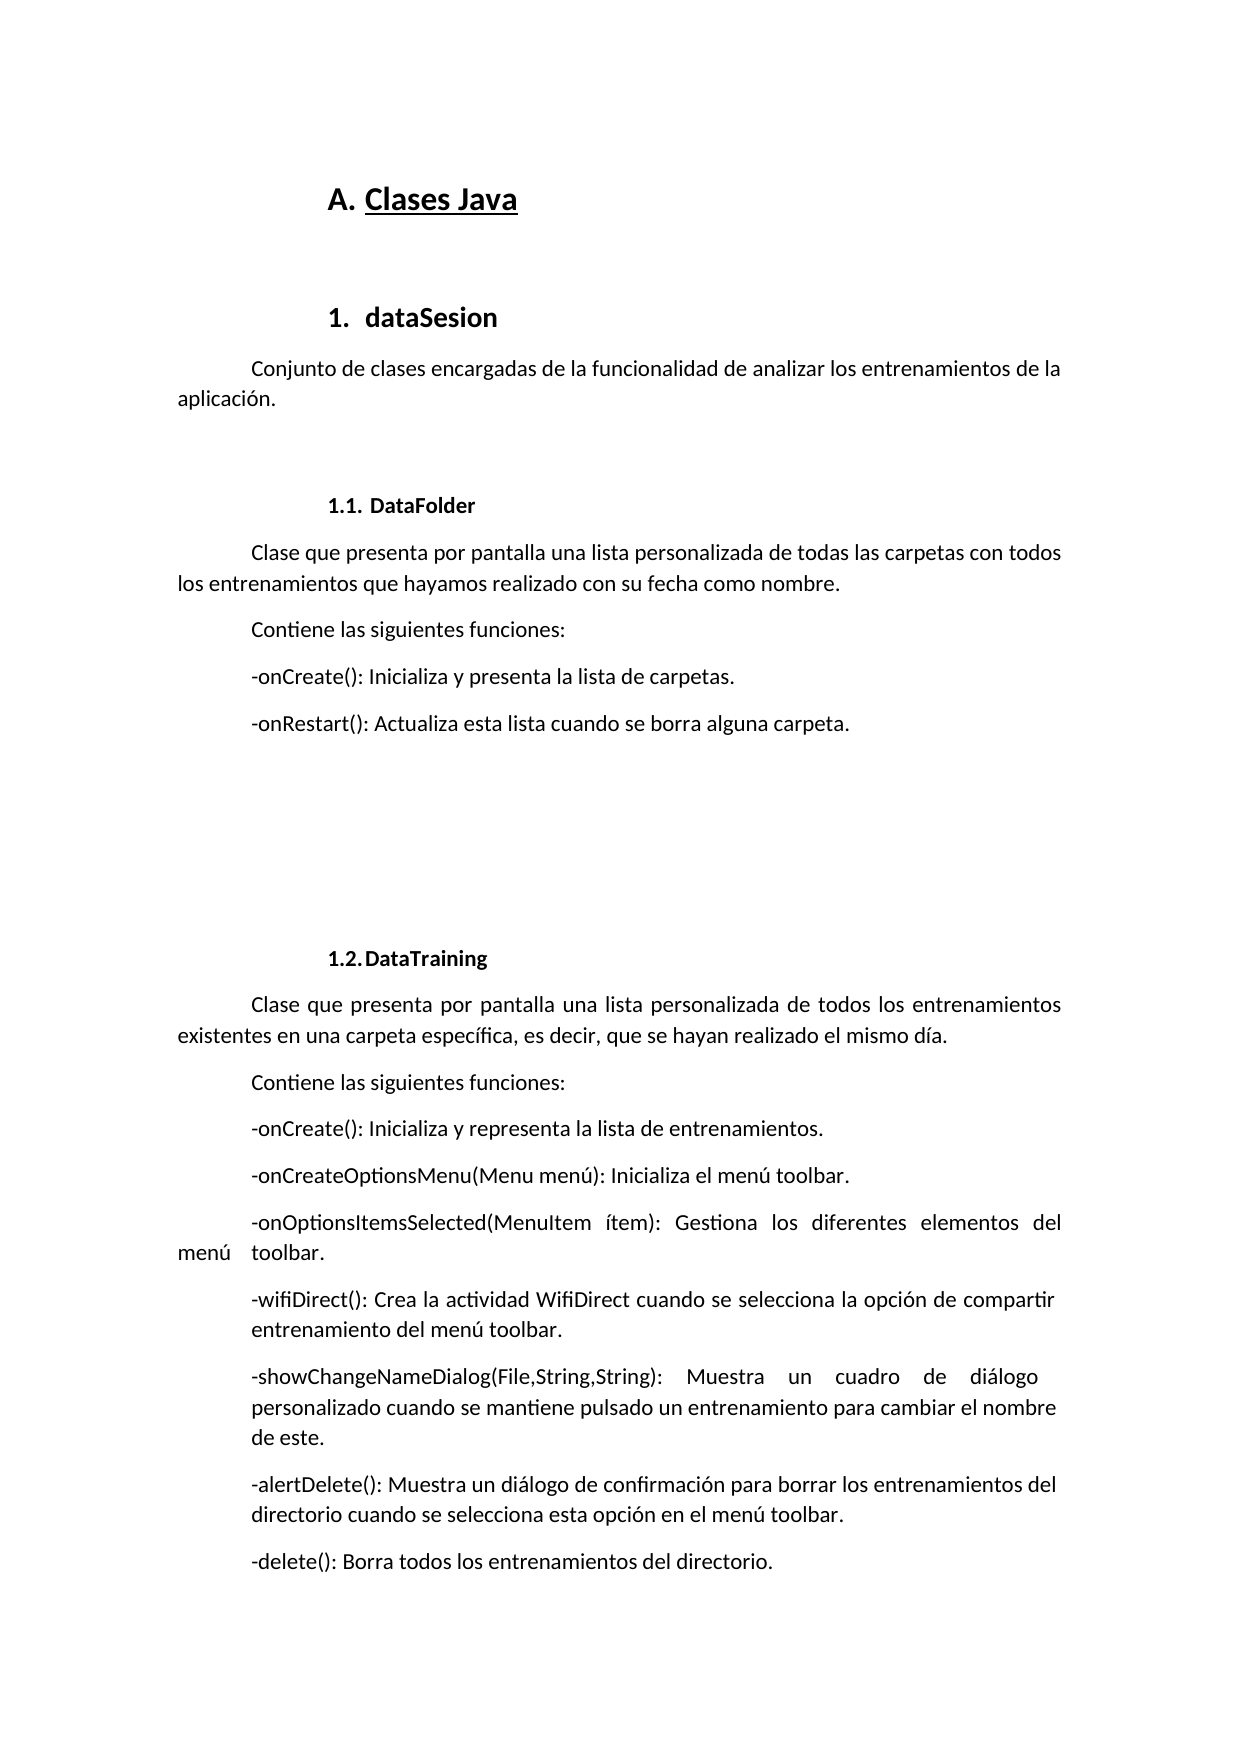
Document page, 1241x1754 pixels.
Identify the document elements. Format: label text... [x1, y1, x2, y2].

text -showChangeNameDialog(File,String,String): Muestra un cuadro de diálogo personalizado cuando se mantiene pulsado un entrenamiento para cambiar el nombre de este. [177, 1362, 1063, 1451]
text -onCreateOptionsMenu(Menu menú): Inicializa el menú toolbar. [177, 1161, 1063, 1189]
text -onCreate(): Inicializa y presenta la lista de carpetas. [177, 662, 1063, 691]
text Clase que presenta por pantalla una lista personalizada de todas las carpetas con todos los entrenamientos que hayamos realizado con su fecha como nombre. [177, 538, 1063, 597]
text -onOptionsItemsSelected(MenuItem ítem): Gestiona los diferentes elementos del menú toolbar. [177, 1208, 1063, 1267]
text -wifiDirect(): Crea la actividad WifiDirect cuando se selecciona la opción de compartir entrenamiento del menú toolbar. [177, 1285, 1063, 1344]
list DataFolder [327, 492, 1063, 520]
text Conjunto de clases encargadas de la funcionalidad de analizar los entrenamientos de la aplicación. [177, 354, 1063, 412]
text -onRestart(): Actualiza esta lista cuando se borra alguna carpeta. [177, 709, 1063, 737]
text -alertDelete(): Muestra un diálogo de confirmación para borrar los entrenamientos del directorio cuando se selecciona esta opción en el menú toolbar. [177, 1470, 1063, 1528]
text -onCreate(): Inicializa y representa la lista de entrenamientos. [177, 1114, 1063, 1143]
list Clases Java [327, 178, 1063, 218]
text Contiene las siguientes funciones: [177, 616, 1063, 644]
list dataSesion [327, 299, 1063, 335]
text Clase que presenta por pantalla una lista personalizada de todos los entrenamientos existentes en una carpeta específica, es decir, que se hayan realizado el mismo día. [177, 991, 1063, 1049]
text Contiene las siguientes funciones: [177, 1068, 1063, 1096]
text -delete(): Borra todos los entrenamientos del directorio. [177, 1547, 1063, 1575]
list DataTraining [327, 944, 1063, 972]
